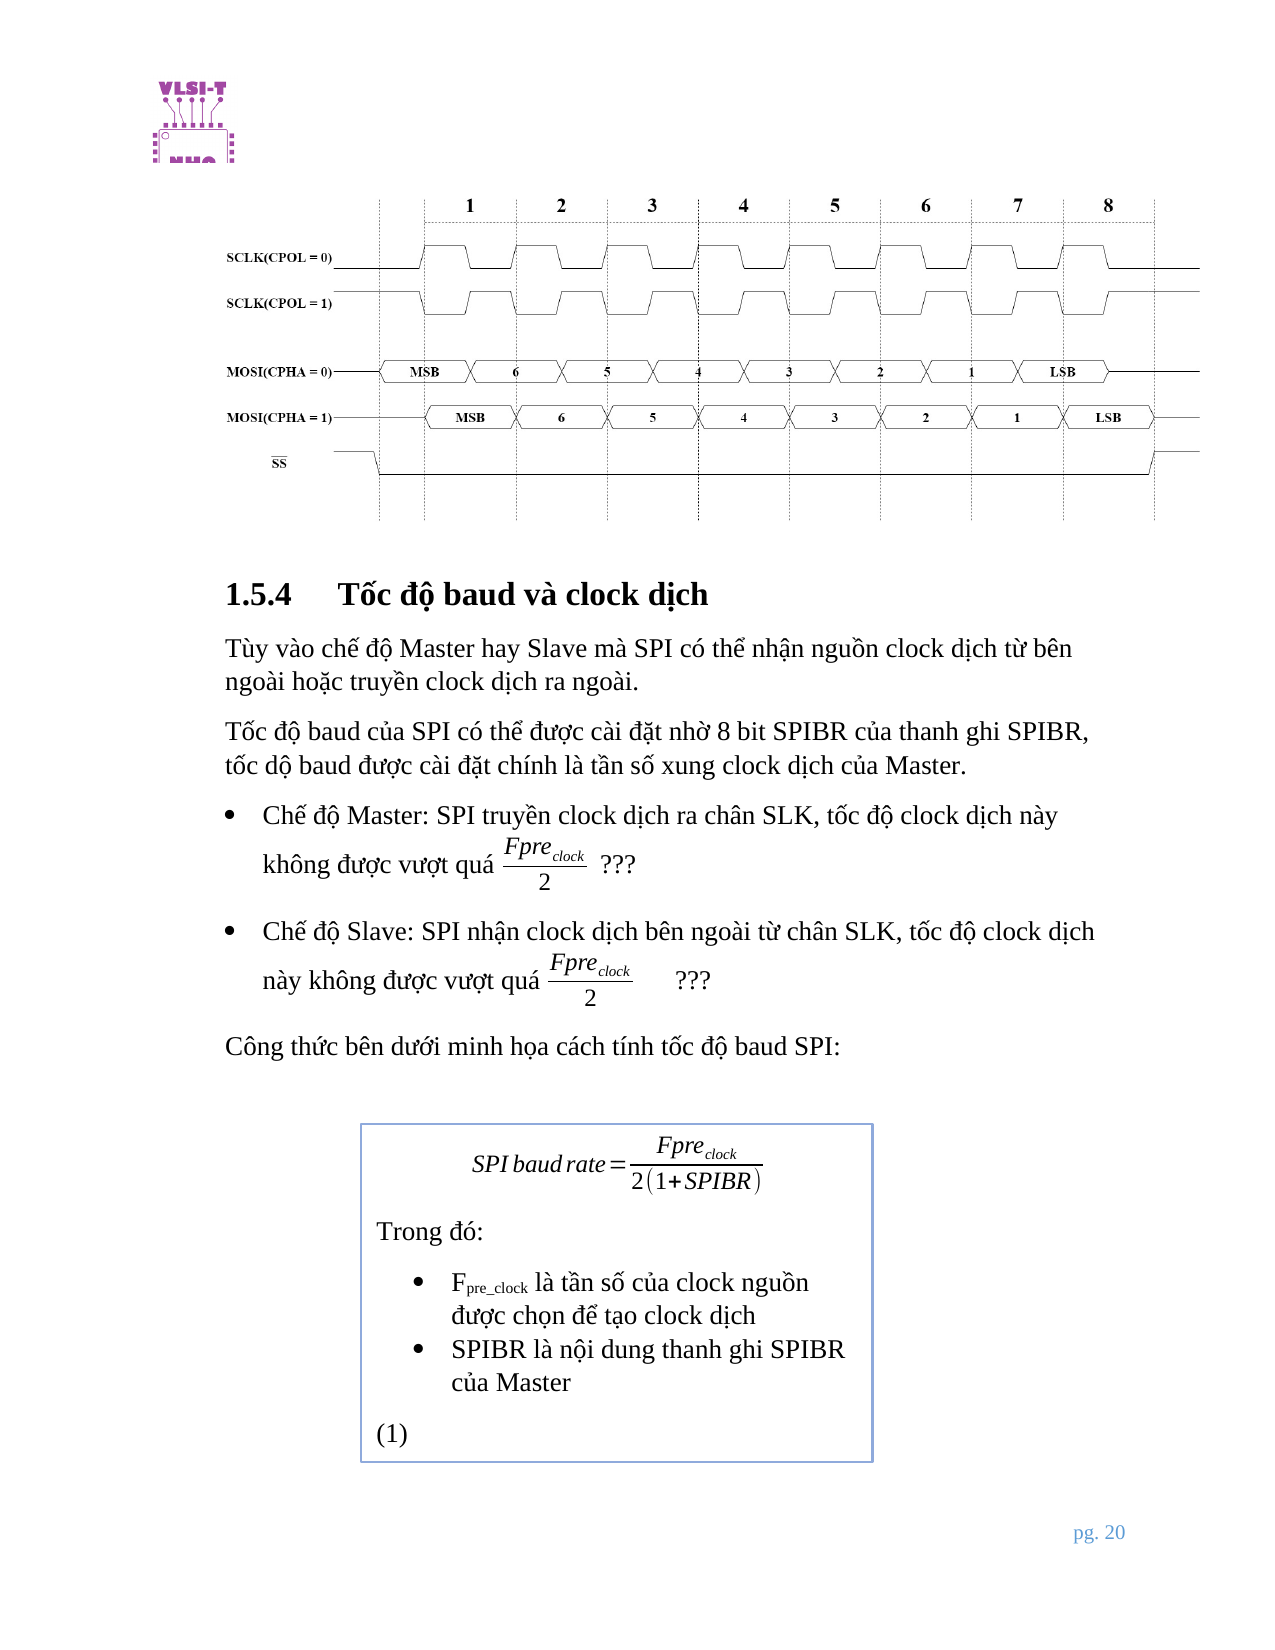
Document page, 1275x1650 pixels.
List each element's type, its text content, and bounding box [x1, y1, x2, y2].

picture [150, 75, 238, 163]
title 1.5.4 Tốc độ baud và clock dịch [225, 574, 1125, 612]
picture [225, 193, 1200, 522]
title Tùy vào chế độ Master hay Slave mà SPI có thể nhận nguồn clock dịch từ bên ngoài hoặc truyền clock dịch ra ngoài. [225, 632, 1125, 696]
title Chế độ Master: SPI truyền clock dịch ra chân SLK, tốc độ clock dịch này không được vượt quá ??? [225, 799, 1125, 896]
title Tốc độ baud của SPI có thể được cài đặt nhờ 8 bit SPIBR của thanh ghi SPIBR, tốc dộ baud được cài đặt chính là tần số xung clock dịch của Master. [225, 716, 1125, 780]
title Chế độ Slave: SPI nhận clock dịch bên ngoài từ chân SLK, tốc độ clock dịch này không được vượt quá ??? [225, 915, 1125, 1011]
title Công thức bên dưới minh họa cách tính tốc độ baud SPI: [225, 1030, 1125, 1061]
